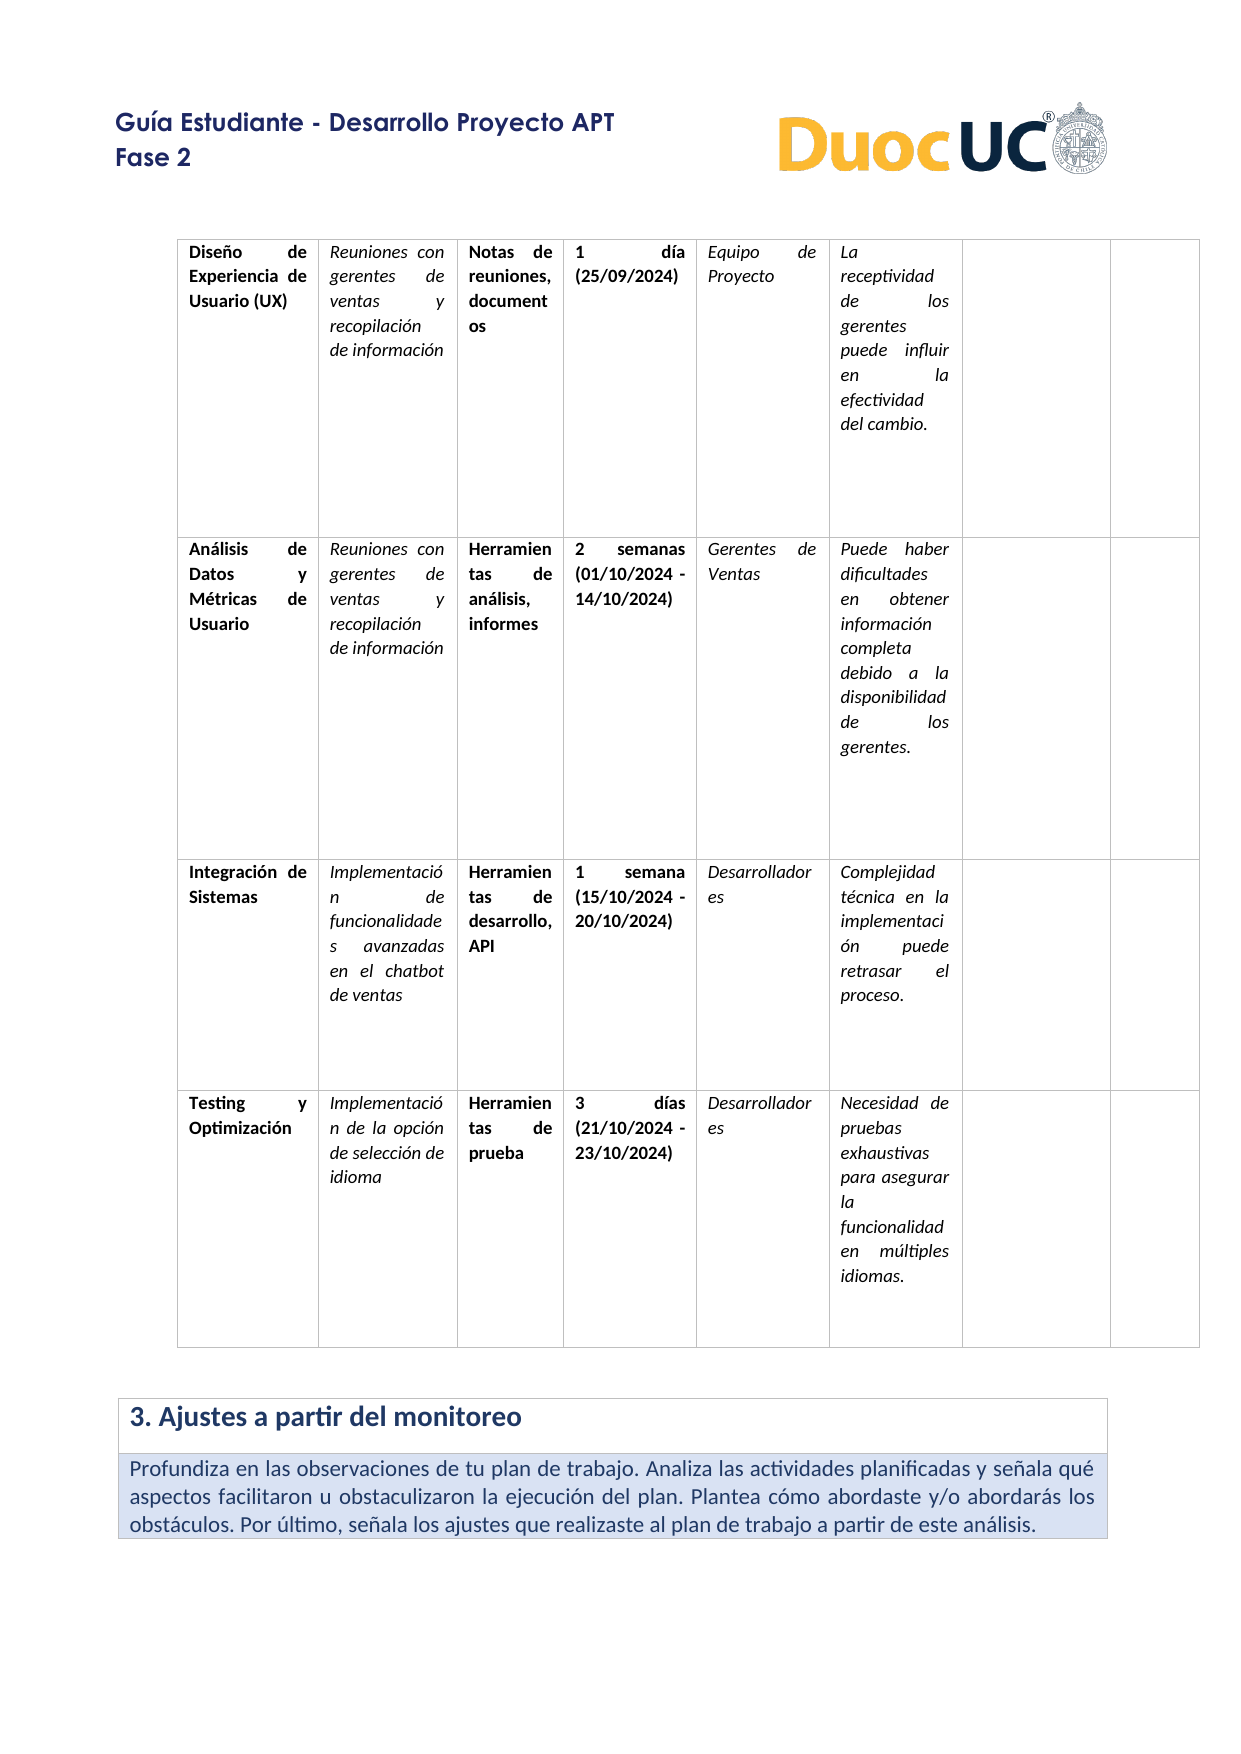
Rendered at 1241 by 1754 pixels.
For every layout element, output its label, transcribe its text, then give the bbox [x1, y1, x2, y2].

table_cell Gerentes de Ventas [697, 538, 829, 859]
table_cell Puede haber dificultades en obtener información completa debido a la disponibilidad de los gerentes. [830, 538, 962, 859]
table_cell 1 semana (15/10/2024 - 20/10/2024) [564, 860, 696, 1090]
table_cell Herramientas de análisis, informes [458, 538, 563, 859]
table_cell Diseño de Experiencia de Usuario (UX) [178, 240, 318, 537]
table_cell 2 semanas (01/10/2024 - 14/10/2024) [564, 538, 696, 859]
table_cell Herramientas de desarrollo, API [458, 860, 563, 1090]
table_cell Necesidad de pruebas exhaustivas para asegurar la funcionalidad en múltiples idiomas. [830, 1091, 962, 1347]
table_header 3. Ajustes a partir del monitoreo [119, 1399, 1107, 1453]
table_cell Herramientas de prueba [458, 1091, 563, 1347]
table_cell Integración de Sistemas [178, 860, 318, 1090]
table_cell [1111, 538, 1199, 859]
table_cell [1111, 1091, 1199, 1347]
table_cell 1 día (25/09/2024) [564, 240, 696, 537]
table_cell Equipo de Proyecto [697, 240, 829, 537]
table_cell [1111, 240, 1199, 537]
table_cell Implementación de la opción de selección de idioma [319, 1091, 457, 1347]
table_cell 3 días (21/10/2024 - 23/10/2024) [564, 1091, 696, 1347]
table_cell Desarrolladores [697, 860, 829, 1090]
table_cell [963, 240, 1110, 537]
table_cell La receptividad de los gerentes puede influir en la efectividad del cambio. [830, 240, 962, 537]
table_cell [963, 860, 1110, 1090]
table_cell Reuniones con gerentes de ventas y recopilación de información [319, 538, 457, 859]
picture [779, 102, 1107, 174]
table_cell Notas de reuniones, documentos [458, 240, 563, 537]
table_cell Testing y Optimización [178, 1091, 318, 1347]
table_cell Profundiza en las observaciones de tu plan de trabajo. Analiza las actividades planificadas y señala qué aspectos facilitaron u obstaculizaron la ejecución del plan. Plantea cómo abordaste y/o abordarás los obstáculos. Por último, señala los ajustes que realizaste al plan de trabajo a partir de este análisis. [119, 1454, 1107, 1538]
table_cell Desarrolladores [697, 1091, 829, 1347]
table_cell Implementación de funcionalidades avanzadas en el chatbot de ventas [319, 860, 457, 1090]
table_cell Complejidad técnica en la implementación puede retrasar el proceso. [830, 860, 962, 1090]
table_cell Análisis de Datos y Métricas de Usuario [178, 538, 318, 859]
table_cell Reuniones con gerentes de ventas y recopilación de información [319, 240, 457, 537]
table_cell [963, 1091, 1110, 1347]
table_cell [963, 538, 1110, 859]
table_cell [1111, 860, 1199, 1090]
